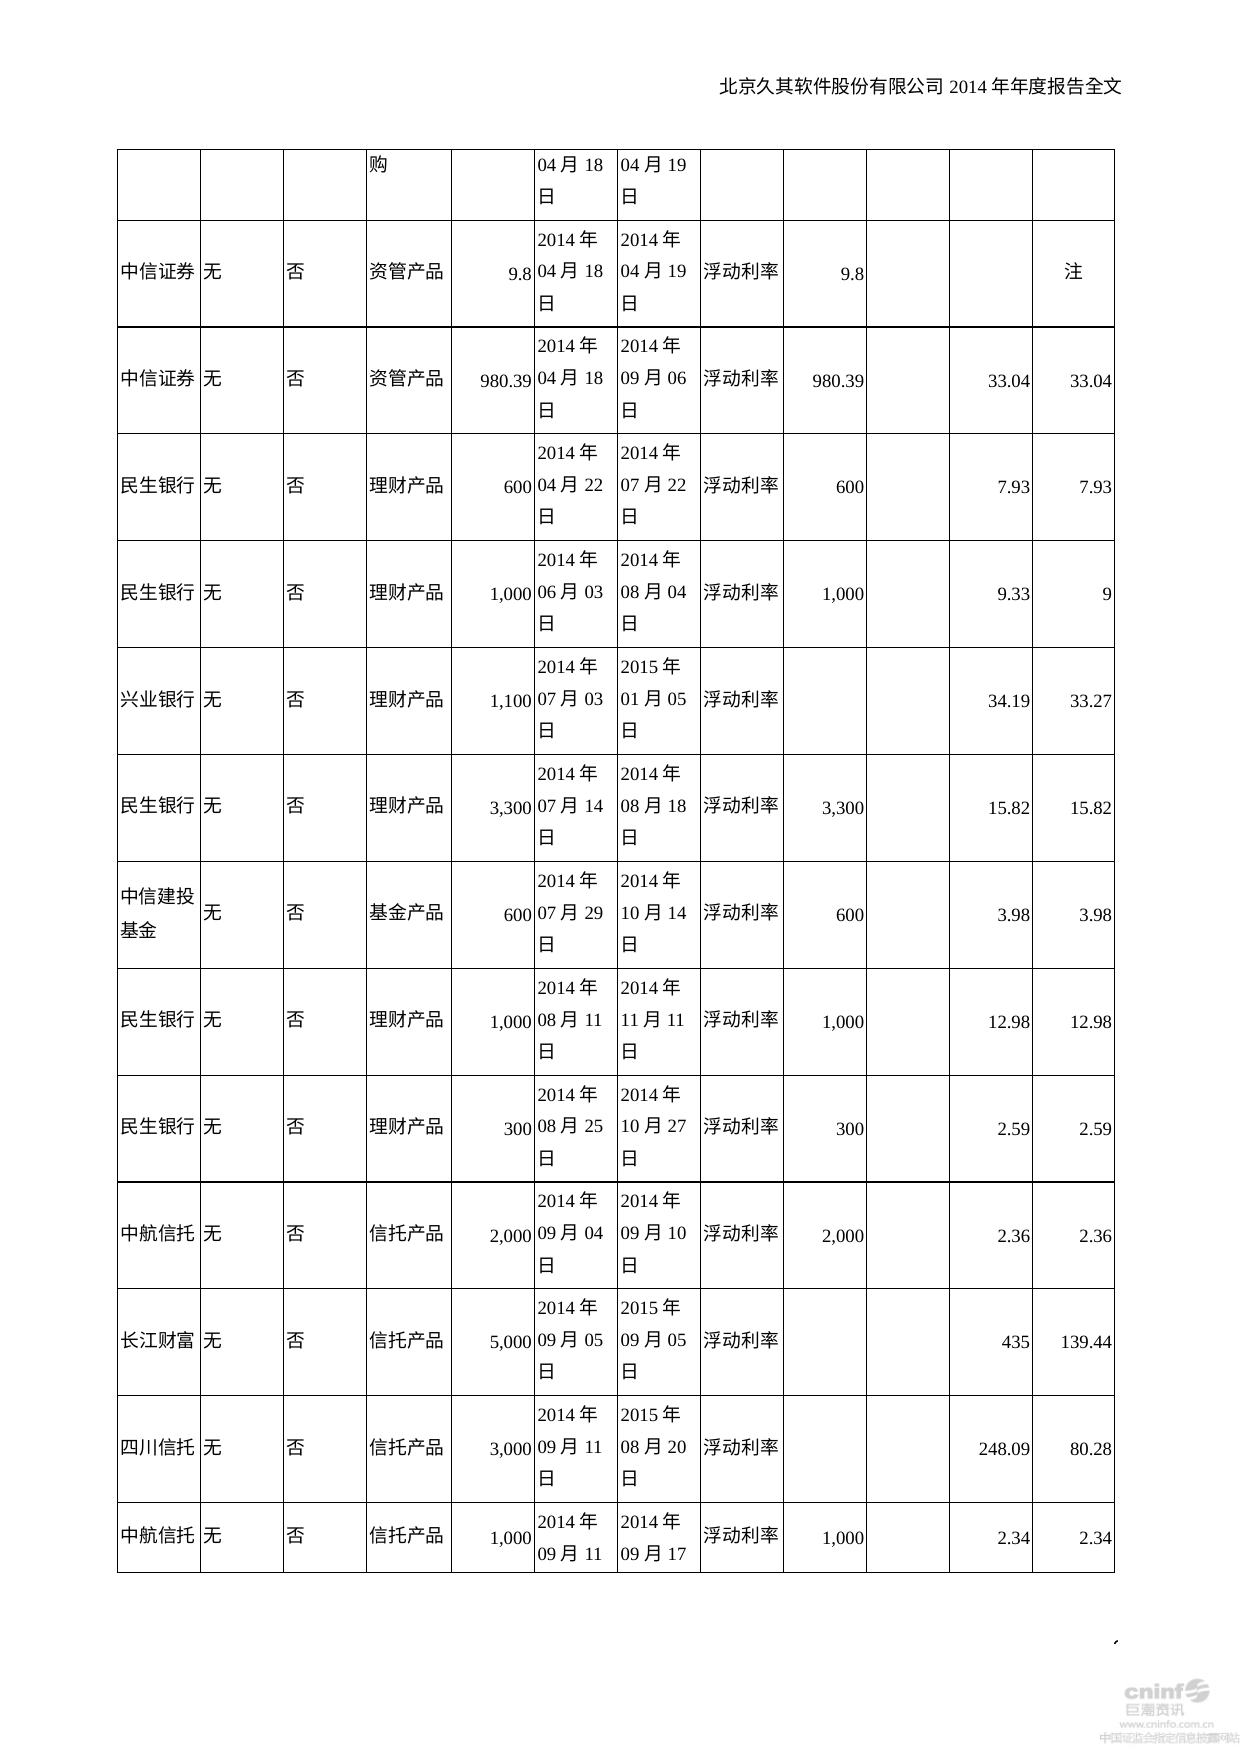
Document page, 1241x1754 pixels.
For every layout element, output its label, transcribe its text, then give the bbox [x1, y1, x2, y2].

table_cell 浮动利率 [701, 1503, 783, 1572]
table_cell 浮动利率 [701, 648, 783, 754]
table_cell 民生银行 [118, 434, 200, 540]
table_cell 7.93 [950, 434, 1032, 540]
table_cell 80.28 [1033, 1396, 1114, 1502]
table_cell 中航信托 [118, 1503, 200, 1572]
table_cell 信托产品 [367, 1183, 451, 1288]
table_cell 民生银行 [118, 541, 200, 647]
table_cell 2014 年 04 月 18 日 [535, 328, 617, 433]
table_cell 600 [784, 862, 866, 968]
table_cell 浮动利率 [701, 969, 783, 1074]
table_cell 2,000 [452, 1183, 534, 1288]
table_cell 15.82 [1033, 755, 1114, 861]
table_cell 否 [284, 648, 366, 754]
table_cell [867, 1289, 949, 1395]
table_cell 理财产品 [367, 541, 451, 647]
table_cell 2,000 [784, 1183, 866, 1288]
table_cell 12.98 [950, 969, 1032, 1074]
table_cell 600 [452, 434, 534, 540]
table_cell 2014 年 04 月 18 日 [535, 221, 617, 326]
table_cell 理财产品 [367, 969, 451, 1074]
table_cell 无 [201, 541, 283, 647]
table_cell 注 [1033, 221, 1114, 326]
table_cell [867, 969, 949, 1074]
table_cell 无 [201, 862, 283, 968]
table_cell 9.8 [784, 221, 866, 326]
table_cell 3.98 [950, 862, 1032, 968]
table_cell 2015 年 09 月 05 日 [618, 1289, 700, 1395]
table_cell 否 [284, 1076, 366, 1181]
table_cell 无 [201, 1396, 283, 1502]
table_cell 无 [201, 755, 283, 861]
table_cell 2014 年 08 月 11 日 [535, 969, 617, 1074]
table_cell 2.36 [1033, 1183, 1114, 1288]
table_cell 四川信托 [118, 1396, 200, 1502]
table_cell 5,000 [452, 1289, 534, 1395]
table_cell 否 [284, 1396, 366, 1502]
table_cell 300 [784, 1076, 866, 1181]
table_cell 248.09 [950, 1396, 1032, 1502]
table_cell [867, 328, 949, 433]
table_cell [784, 648, 866, 754]
table_cell [950, 221, 1032, 326]
table_cell 中信证券 [118, 328, 200, 433]
table_cell 否 [284, 755, 366, 861]
table_cell 理财产品 [367, 434, 451, 540]
table_cell [867, 541, 949, 647]
table_cell 300 [452, 1076, 534, 1181]
table_cell 3.98 [1033, 862, 1114, 968]
table_cell 2014 年 07 月 03 日 [535, 648, 617, 754]
table_header [701, 150, 783, 219]
table_cell 2014 年 04 月 22 日 [535, 434, 617, 540]
table_cell 基金产品 [367, 862, 451, 968]
table_cell 2014 年 08 月 25 日 [535, 1076, 617, 1181]
table_cell 浮动利率 [701, 541, 783, 647]
table_cell 浮动利率 [701, 1183, 783, 1288]
table_cell 理财产品 [367, 755, 451, 861]
table_cell 2014 年 09 月 10 日 [618, 1183, 700, 1288]
table_cell 否 [284, 862, 366, 968]
table_cell 2014 年 07 月 29 日 [535, 862, 617, 968]
table_cell [784, 1396, 866, 1502]
table_cell 理财产品 [367, 648, 451, 754]
table_cell [867, 862, 949, 968]
table_cell 1,000 [452, 1503, 534, 1572]
table_header 04 月 18 日 [535, 150, 617, 219]
table_cell 980.39 [452, 328, 534, 433]
table_cell 139.44 [1033, 1289, 1114, 1395]
table_cell 33.04 [950, 328, 1032, 433]
table_cell 2014 年 09 月 17 [618, 1503, 700, 1572]
table_cell 理财产品 [367, 1076, 451, 1181]
table_cell [784, 1289, 866, 1395]
table_cell 资管产品 [367, 328, 451, 433]
table_cell 2014 年 10 月 27 日 [618, 1076, 700, 1181]
table_cell [867, 755, 949, 861]
table_cell 长江财富 [118, 1289, 200, 1395]
table_header [118, 150, 200, 219]
table_cell 2014 年 07 月 14 日 [535, 755, 617, 861]
table_cell 1,100 [452, 648, 534, 754]
table_cell 信托产品 [367, 1396, 451, 1502]
table_cell 12.98 [1033, 969, 1114, 1074]
table_cell 2014 年 09 月 04 日 [535, 1183, 617, 1288]
table_header [452, 150, 534, 219]
table_cell 否 [284, 1503, 366, 1572]
table_cell 2014 年 07 月 22 日 [618, 434, 700, 540]
table_cell 33.04 [1033, 328, 1114, 433]
table_cell 2.59 [950, 1076, 1032, 1181]
table_cell 浮动利率 [701, 862, 783, 968]
table_cell 15.82 [950, 755, 1032, 861]
table_cell 无 [201, 648, 283, 754]
table_cell [867, 434, 949, 540]
table_header [784, 150, 866, 219]
table_cell 435 [950, 1289, 1032, 1395]
table_cell 否 [284, 434, 366, 540]
table_cell 浮动利率 [701, 221, 783, 326]
table_cell 民生银行 [118, 755, 200, 861]
table_cell 无 [201, 1503, 283, 1572]
table_cell 兴业银行 [118, 648, 200, 754]
table_cell 否 [284, 969, 366, 1074]
table_cell 3,000 [452, 1396, 534, 1502]
table_cell 2.36 [950, 1183, 1032, 1288]
table_cell 9.8 [452, 221, 534, 326]
table_cell 浮动利率 [701, 434, 783, 540]
table_header 购 [367, 150, 451, 219]
table_header [284, 150, 366, 219]
table_cell 1,000 [452, 969, 534, 1074]
table_cell 2014 年 11 月 11 日 [618, 969, 700, 1074]
table_cell 否 [284, 541, 366, 647]
table_cell 2014 年 09 月 11 日 [535, 1396, 617, 1502]
table_cell 2014 年 10 月 14 日 [618, 862, 700, 968]
table_cell 浮动利率 [701, 1076, 783, 1181]
table_cell 无 [201, 221, 283, 326]
table_cell 2.34 [1033, 1503, 1114, 1572]
table_cell 资管产品 [367, 221, 451, 326]
table_cell 2014 年 08 月 04 日 [618, 541, 700, 647]
table_cell 浮动利率 [701, 755, 783, 861]
table_cell 信托产品 [367, 1503, 451, 1572]
table_header [867, 150, 949, 219]
table_cell 否 [284, 1183, 366, 1288]
table_cell [867, 1396, 949, 1502]
table_cell 2015 年 01 月 05 日 [618, 648, 700, 754]
table_cell 无 [201, 1289, 283, 1395]
table_cell 2014 年 09 月 05 日 [535, 1289, 617, 1395]
table_cell 中信建投 基金 [118, 862, 200, 968]
table_cell 民生银行 [118, 969, 200, 1074]
table_cell 9.33 [950, 541, 1032, 647]
table_header [950, 150, 1032, 219]
table_cell 信托产品 [367, 1289, 451, 1395]
table_cell 无 [201, 328, 283, 433]
table_cell 34.19 [950, 648, 1032, 754]
table_cell 无 [201, 969, 283, 1074]
table_cell 1,000 [784, 1503, 866, 1572]
picture [1099, 1673, 1241, 1754]
table_cell 980.39 [784, 328, 866, 433]
table_cell 2.59 [1033, 1076, 1114, 1181]
table_cell 无 [201, 1183, 283, 1288]
table_cell 否 [284, 1289, 366, 1395]
table_cell 2014 年 08 月 18 日 [618, 755, 700, 861]
table_cell 2.34 [950, 1503, 1032, 1572]
table_cell 中信证券 [118, 221, 200, 326]
table_cell [867, 1503, 949, 1572]
table_header 04 月 19 日 [618, 150, 700, 219]
table_cell 1,000 [784, 541, 866, 647]
table_cell 中航信托 [118, 1183, 200, 1288]
table_cell 9 [1033, 541, 1114, 647]
table_cell 否 [284, 328, 366, 433]
table_cell [867, 1183, 949, 1288]
table_header [1033, 150, 1114, 219]
table_cell 600 [784, 434, 866, 540]
table_cell 1,000 [784, 969, 866, 1074]
table_cell 7.93 [1033, 434, 1114, 540]
table_cell 浮动利率 [701, 1289, 783, 1395]
table_cell 33.27 [1033, 648, 1114, 754]
table_cell 浮动利率 [701, 328, 783, 433]
table_cell 3,300 [452, 755, 534, 861]
table_cell 3,300 [784, 755, 866, 861]
table_cell [867, 221, 949, 326]
table_cell [867, 648, 949, 754]
table_header [201, 150, 283, 219]
table_cell 否 [284, 221, 366, 326]
table_cell 无 [201, 1076, 283, 1181]
table_cell 2014 年 09 月 11 [535, 1503, 617, 1572]
table_cell 2014 年 09 月 06 日 [618, 328, 700, 433]
table_cell 2015 年 08 月 20 日 [618, 1396, 700, 1502]
table_cell 浮动利率 [701, 1396, 783, 1502]
table_cell [867, 1076, 949, 1181]
table_cell 2014 年 06 月 03 日 [535, 541, 617, 647]
table_cell 1,000 [452, 541, 534, 647]
table_cell 无 [201, 434, 283, 540]
table_cell 2014 年 04 月 19 日 [618, 221, 700, 326]
table_cell 民生银行 [118, 1076, 200, 1181]
table_cell 600 [452, 862, 534, 968]
